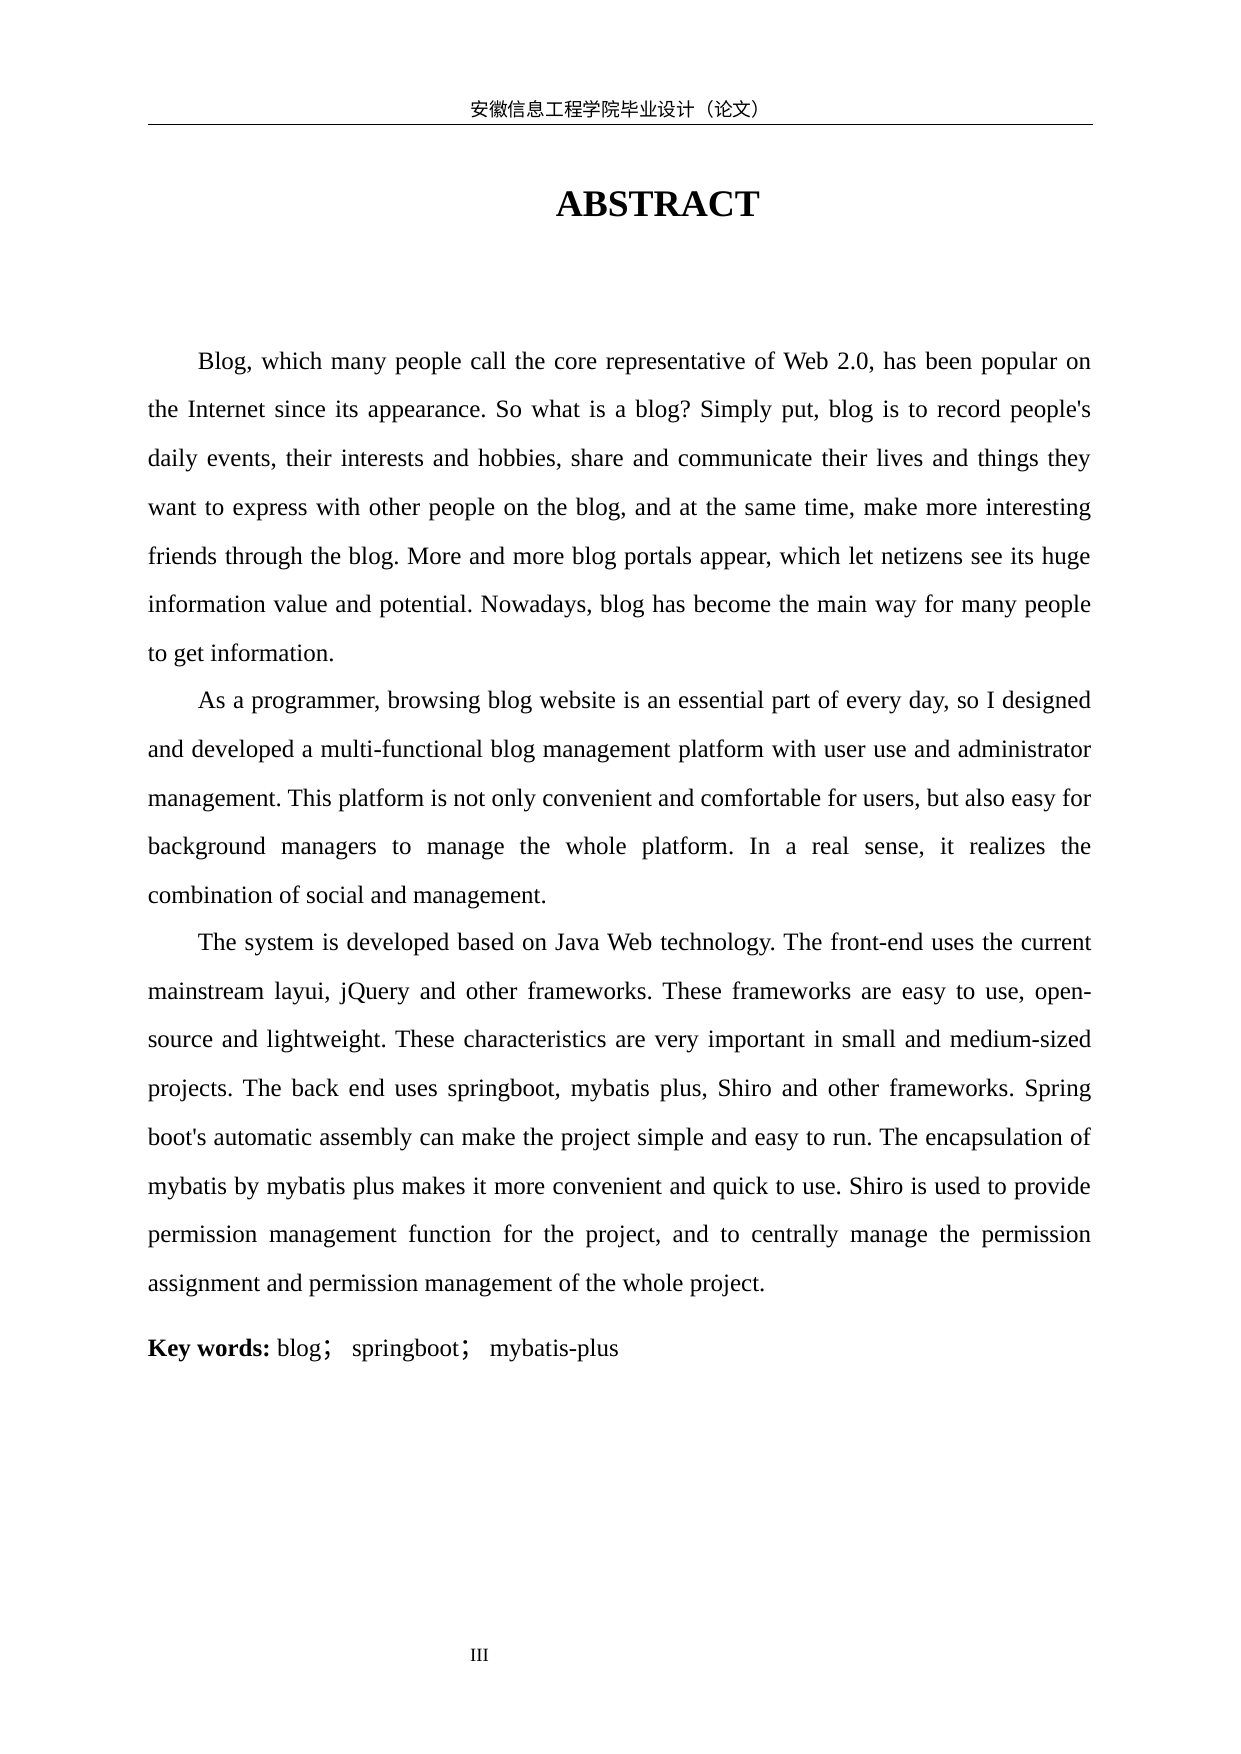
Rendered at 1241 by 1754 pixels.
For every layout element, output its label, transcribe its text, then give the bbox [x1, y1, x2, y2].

text The system is developed based on Java Web technology. The front-end uses the current mainstream layui, jQuery and other frameworks. These frameworks are easy to use, open-source and lightweight. These characteristics are very important in small and medium-sized projects. The back end uses springboot, mybatis plus, Shiro and other frameworks. Spring boot's automatic assembly can make the project simple and easy to run. The encapsulation of mybatis by mybatis plus makes it more convenient and quick to use. Shiro is used to provide permission management function for the project, and to centrally manage the permission assignment and permission management of the whole project. [148, 925, 1093, 1299]
text ABSTRACT [148, 171, 1093, 236]
text Key words: blog； springboot； mybatis-plus [148, 1313, 1093, 1378]
text As a programmer, browsing blog website is an essential part of every day, so I designed and developed a multi-functional blog management platform with user use and administrator management. This platform is not only convenient and comfortable for users, but also easy for background managers to manage the whole platform. In a real sense, it realizes the combination of social and management. [148, 683, 1093, 911]
text Blog, which many people call the core representative of Web 2.0, has been popular on the Internet since its appearance. So what is a blog? Simply put, blog is to record people's daily events, their interests and hobbies, share and communicate their lives and things they want to express with other people on the blog, and at the same time, make more interesting friends through the blog. More and more blog portals appear, which let netizens see its huge information value and potential. Nowadays, blog has become the main way for many people to get information. [148, 344, 1093, 669]
